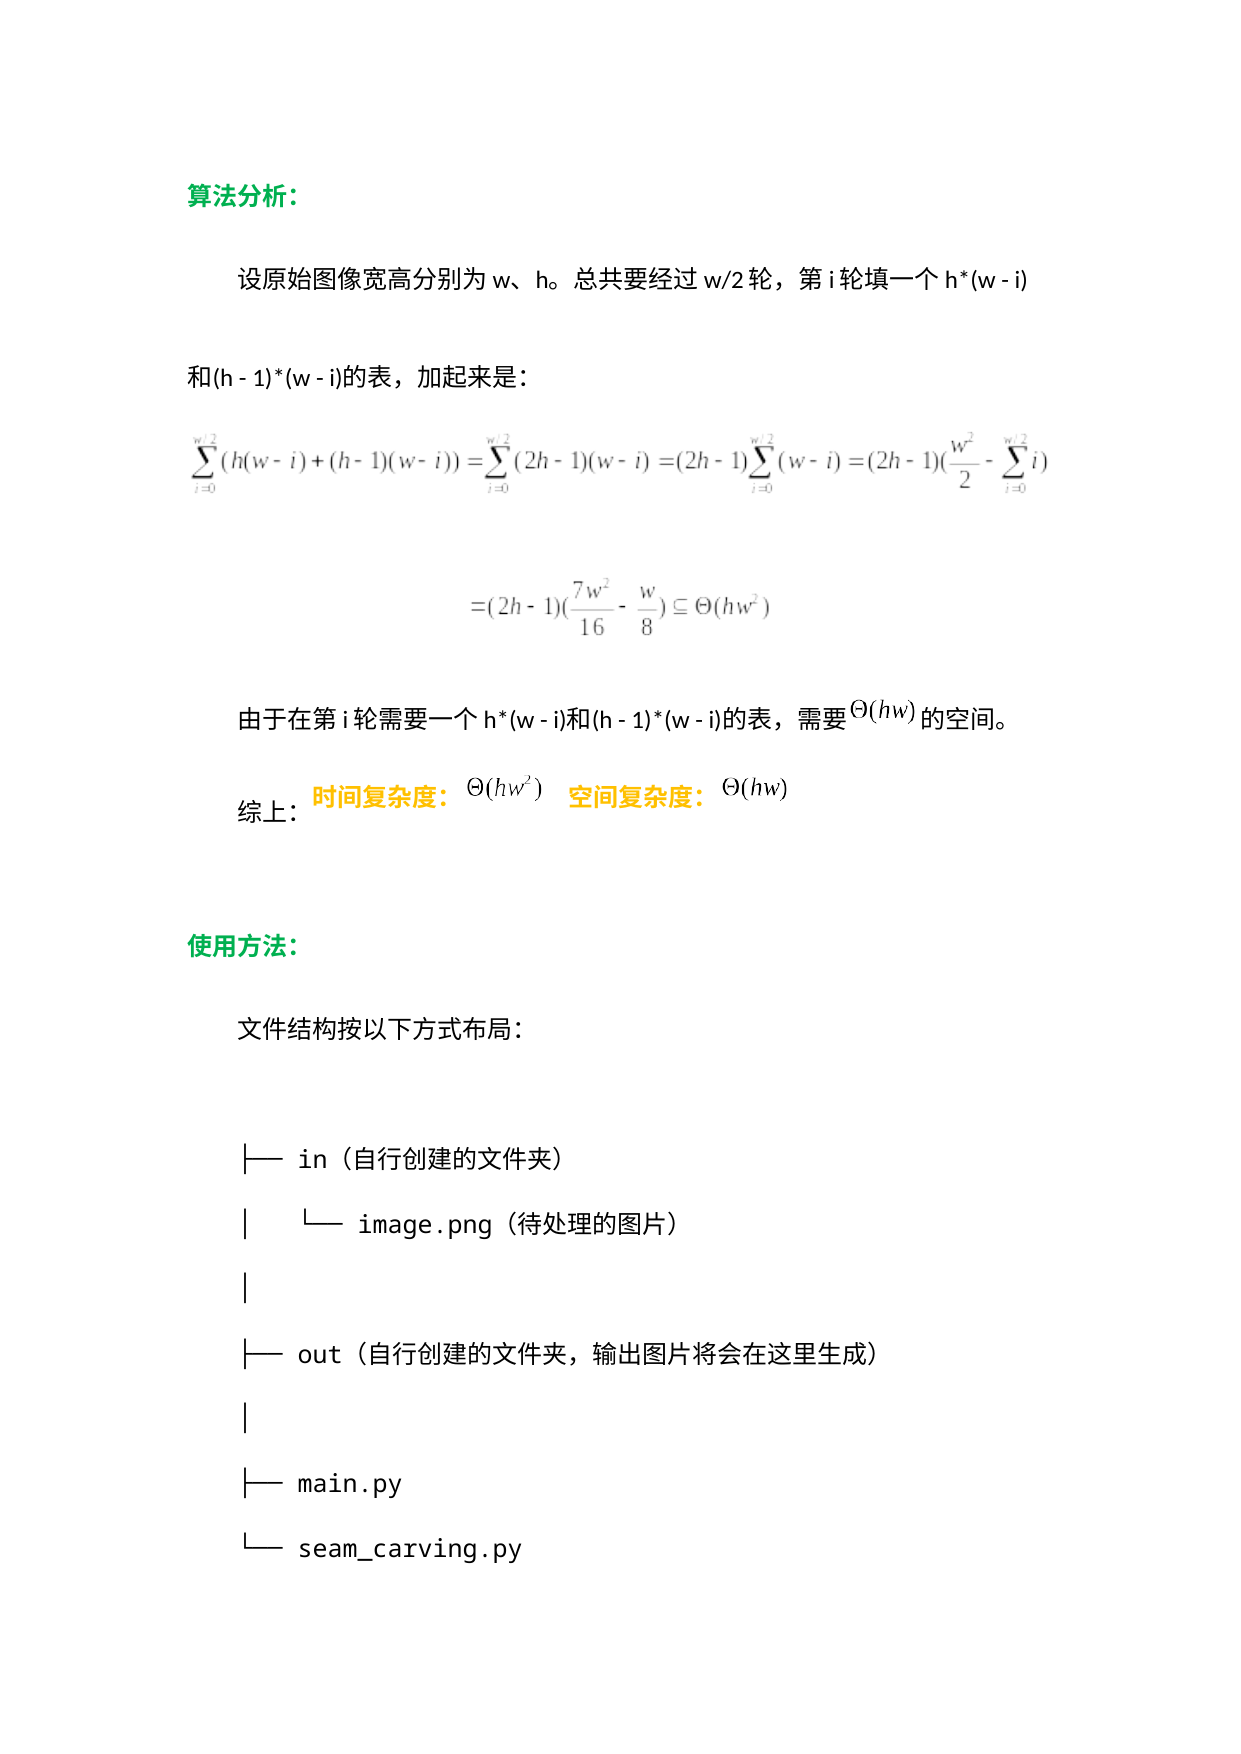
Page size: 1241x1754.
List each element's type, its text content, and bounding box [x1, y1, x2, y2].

text │ └── image.png（待处理的图片） [187, 1190, 1053, 1255]
text ├── main.py [187, 1450, 1053, 1515]
text 综上：时间复杂度： 空间复杂度： [187, 766, 1053, 831]
text 文件结构按以下方式布局： [187, 995, 1053, 1060]
text 算法分析： [187, 162, 1053, 227]
text └── seam_carving.py [187, 1515, 1053, 1580]
text 使用方法： [187, 904, 1053, 969]
text ├── out（自行创建的文件夹，输出图片将会在这里生成） [187, 1320, 1053, 1385]
text │ [187, 1255, 1053, 1320]
text 由于在第i轮需要一个h*(w - i)和(h - 1)*(w - i)的表，需要的空间。 [187, 683, 1053, 748]
text │ [187, 1385, 1053, 1450]
text ├── in（自行创建的文件夹） [187, 1125, 1053, 1190]
text 设原始图像宽高分别为w、h。总共要经过w/2轮，第i轮填一个h*(w - i)和(h - 1)*(w - i)的表，加起来是： [187, 245, 1053, 408]
